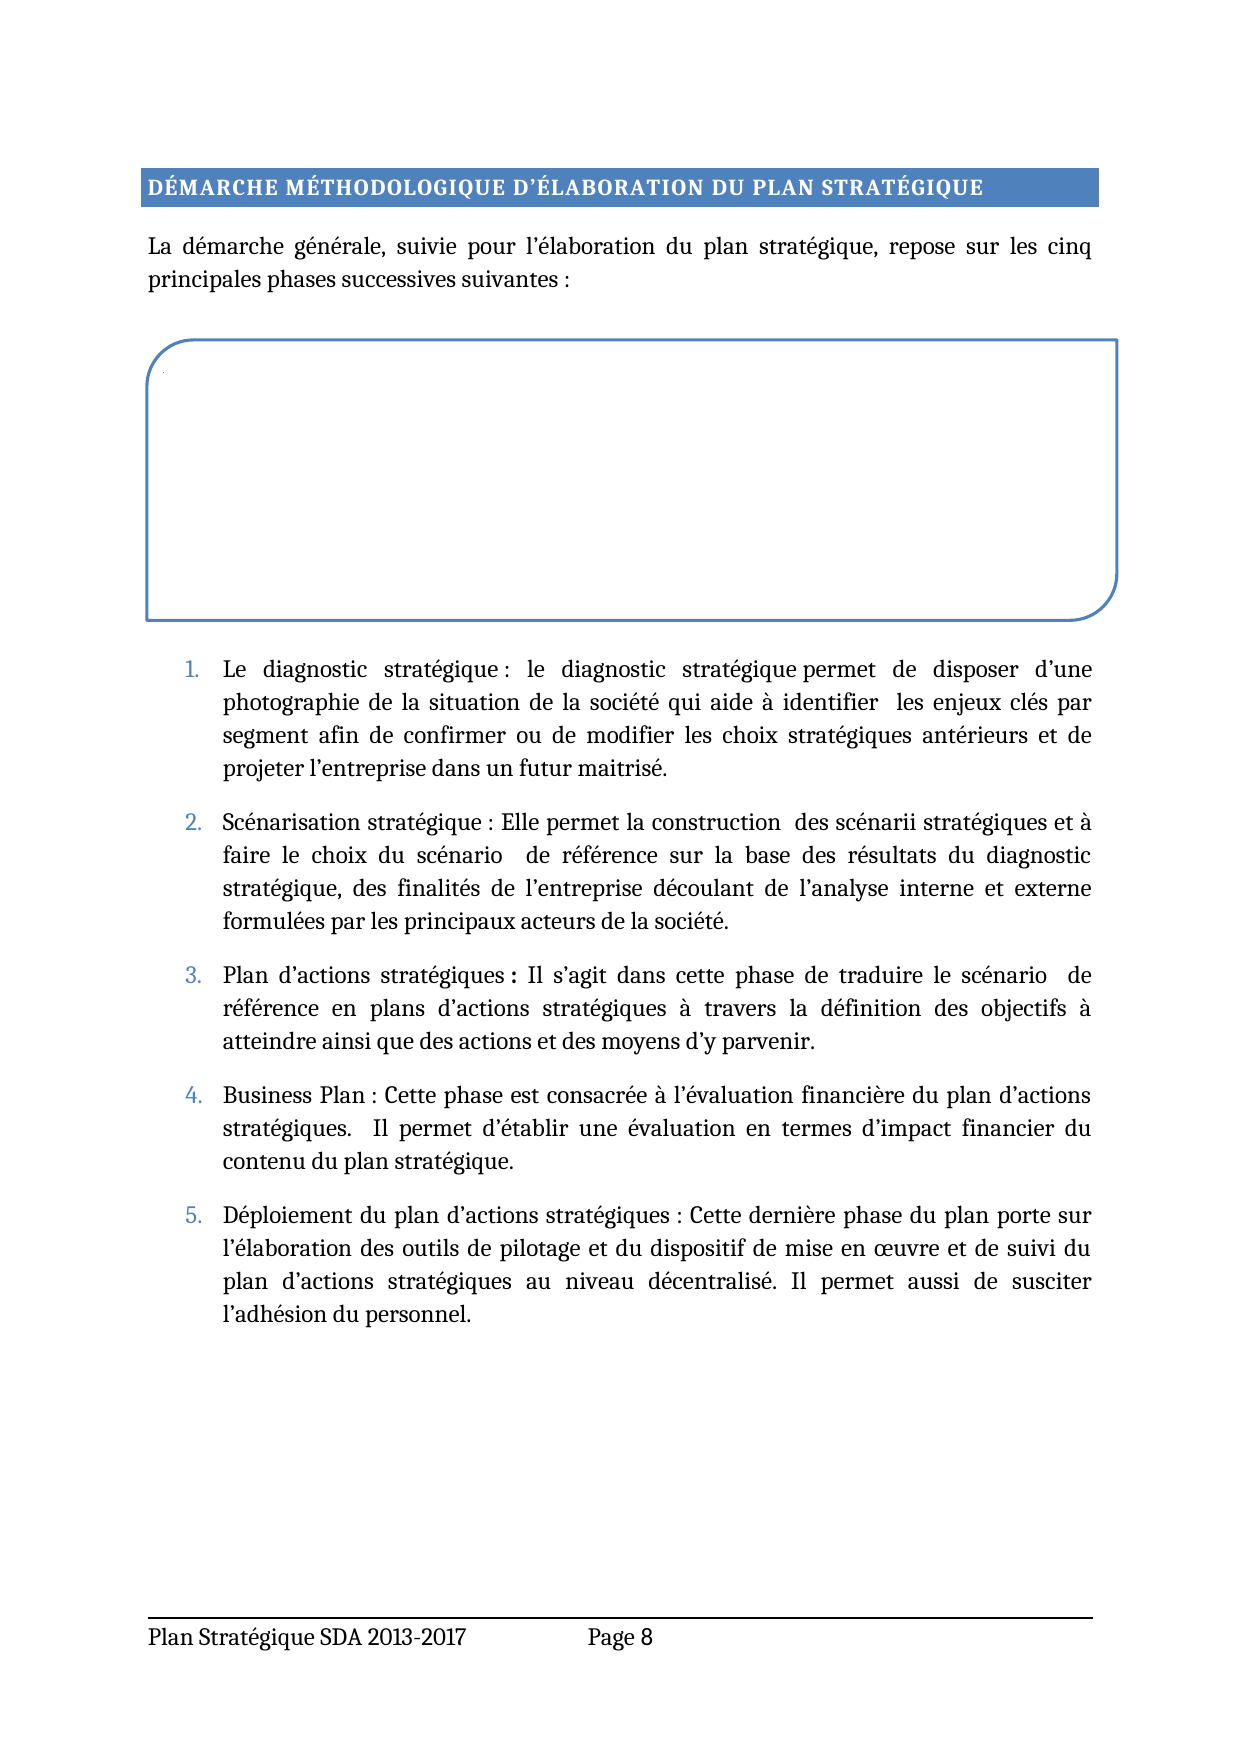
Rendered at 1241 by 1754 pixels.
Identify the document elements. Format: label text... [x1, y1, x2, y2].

list Scénarisation stratégique : Elle permet la construction des scénarii stratégiques et à faire le choix du scénario de référence sur la base des résultats du diagnostic stratégique, des finalités de l’entreprise découlant de l’analyse interne et externe formulées par les principaux acteurs de la société. [185, 808, 1093, 936]
list Plan d’actions stratégiques : Il s’agit dans cette phase de traduire le scénario de référence en plans d’actions stratégiques à travers la définition des objectifs à atteindre ainsi que des actions et des moyens d’y parvenir. [185, 961, 1093, 1056]
text La démarche générale, suivie pour l’élaboration du plan stratégique, repose sur les cinq principales phases successives suivantes : [148, 232, 1093, 294]
list Le diagnostic stratégique : le diagnostic stratégique permet de disposer d’une photographie de la situation de la société qui aide à identifier les enjeux clés par segment afin de confirmer ou de modifier les choix stratégiques antérieurs et de projeter l’entreprise dans un futur maitrisé. [185, 655, 1093, 783]
list Business Plan : Cette phase est consacrée à l’évaluation financière du plan d’actions stratégiques. Il permet d’établir une évaluation en termes d’impact financier du contenu du plan stratégique. [185, 1081, 1093, 1175]
list Déploiement du plan d’actions stratégiques : Cette dernière phase du plan porte sur l’élaboration des outils de pilotage et du dispositif de mise en œuvre et de suivi du plan d’actions stratégiques au niveau décentralisé. Il permet aussi de susciter l’adhésion du personnel. [185, 1201, 1093, 1328]
subtitle Démarche méthodologique d’élaboration du plan stratégique [148, 175, 1093, 201]
